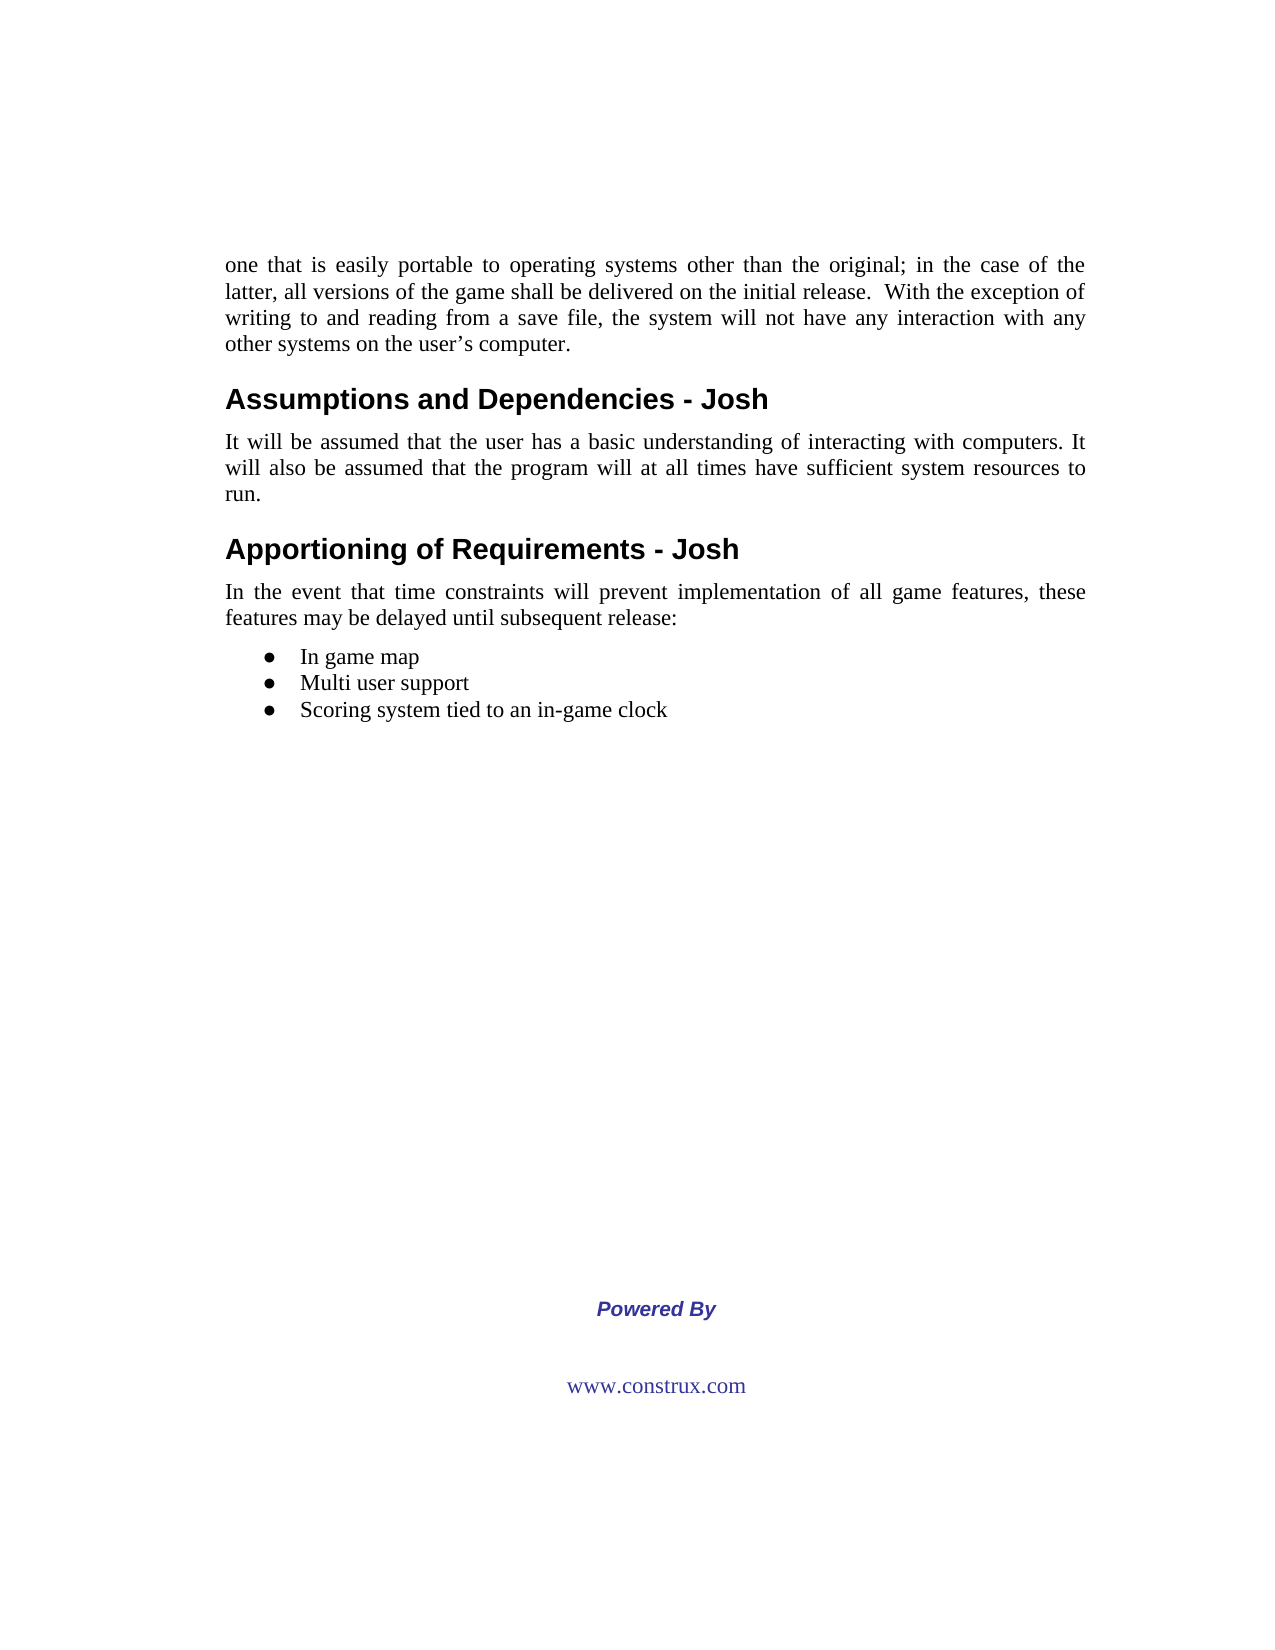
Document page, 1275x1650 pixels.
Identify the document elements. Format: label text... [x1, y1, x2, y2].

list Multi user support [262, 669, 1087, 696]
list Scoring system tied to an in-game clock [262, 696, 1087, 722]
text It will be assumed that the user has a basic understanding of interacting with computers. It will also be assumed that the program will at all times have sufficient system resources to run. [225, 428, 1087, 507]
subtitle Assumptions and Dependencies - Josh [225, 382, 1087, 415]
text In the event that time constraints will prevent implementation of all game features, these features may be delayed until subsequent release: [225, 578, 1087, 631]
list In game map [262, 643, 1087, 669]
subtitle Apportioning of Requirements - Josh [225, 532, 1087, 565]
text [225, 251, 1087, 357]
